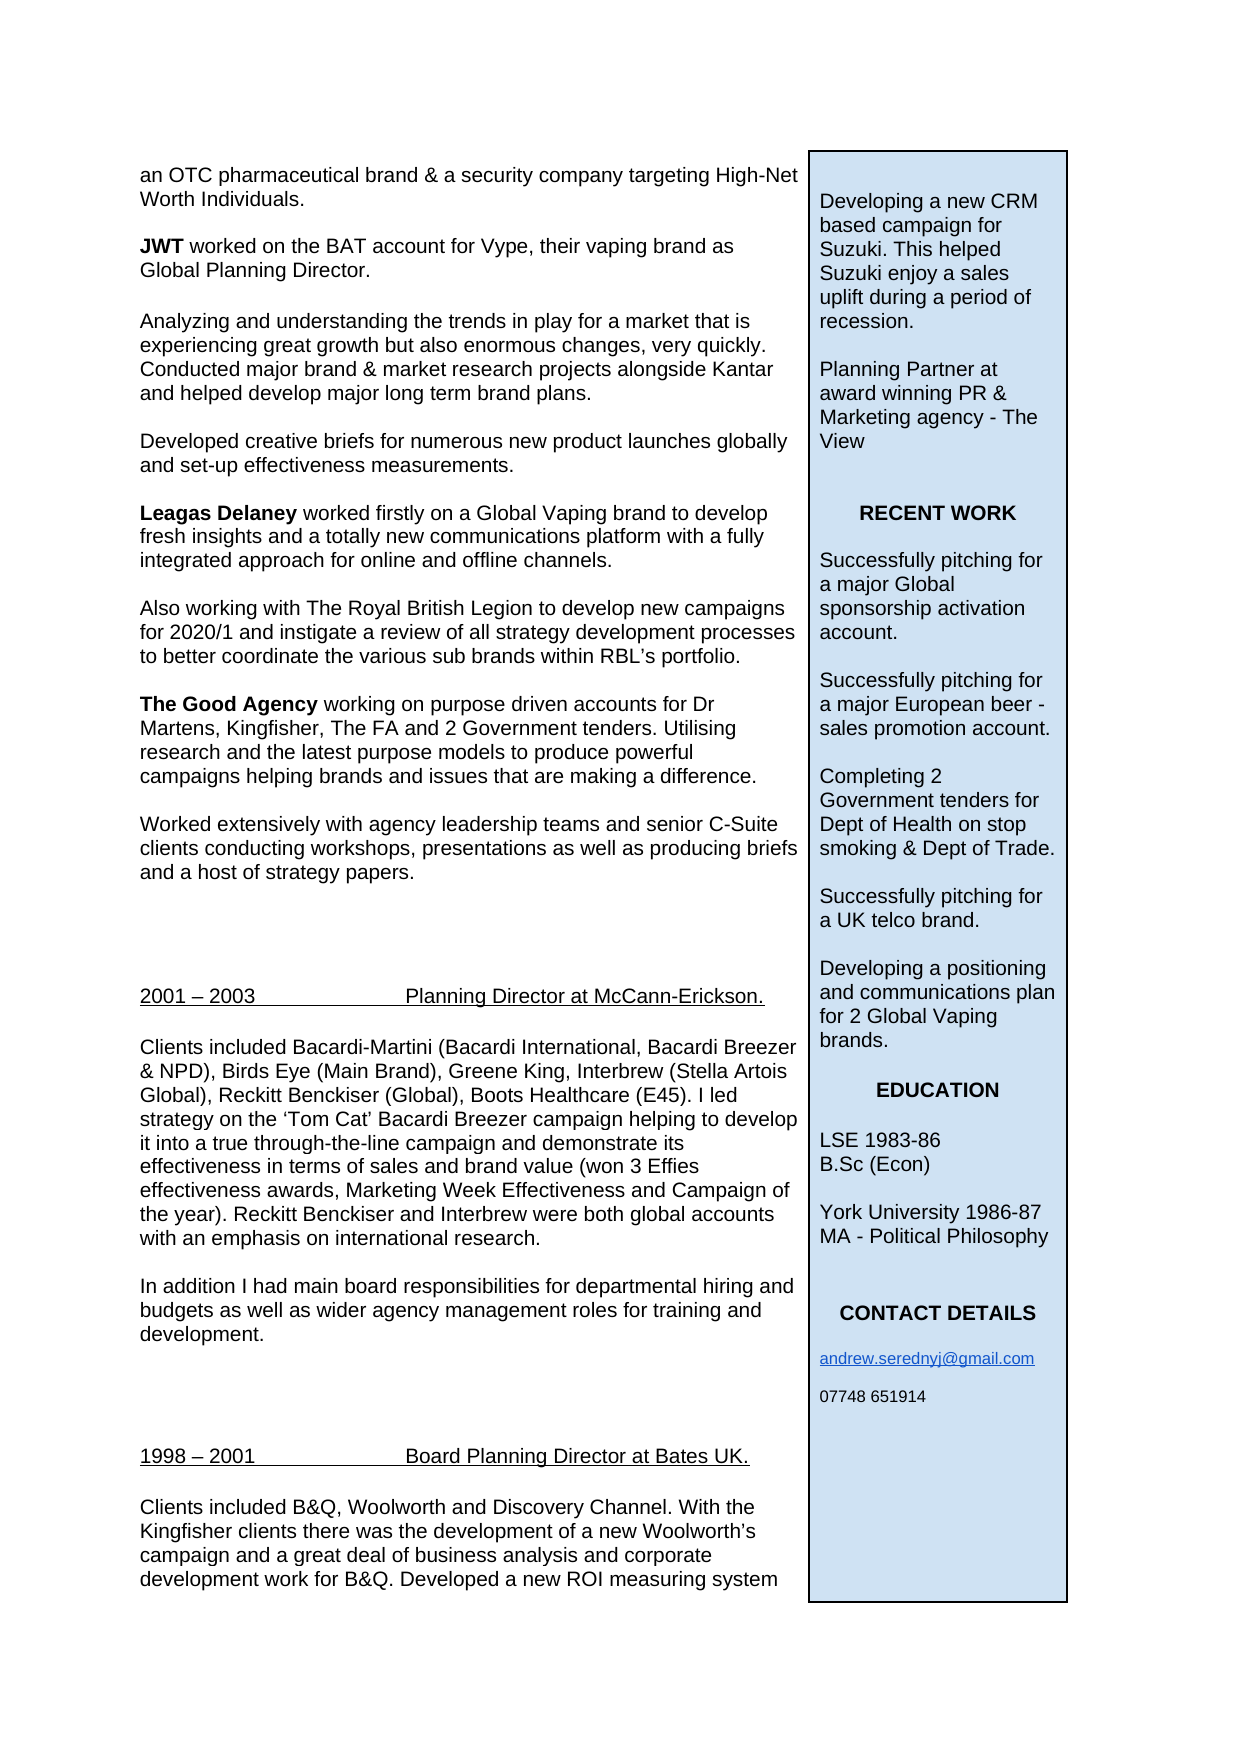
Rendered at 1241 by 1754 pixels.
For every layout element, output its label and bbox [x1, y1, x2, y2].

table_cell [129, 150, 808, 1601]
